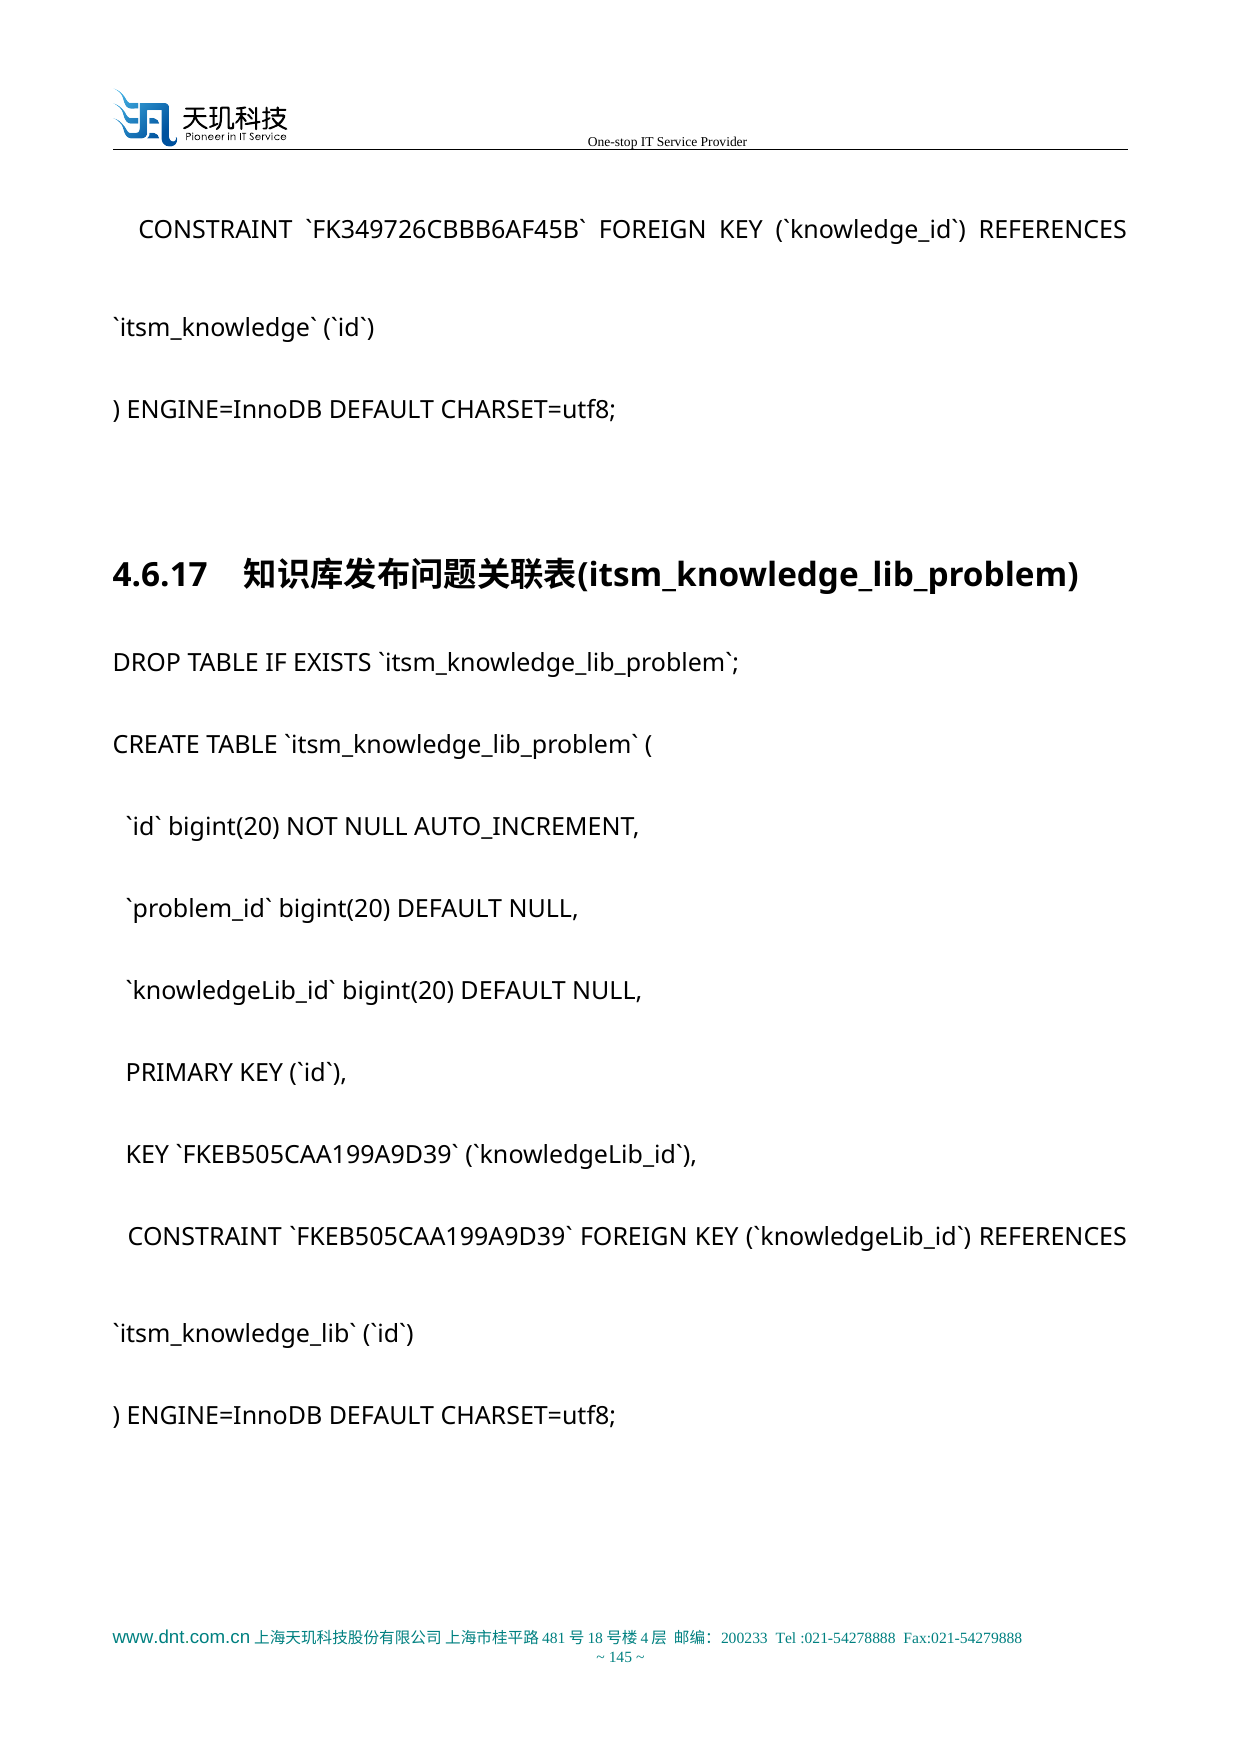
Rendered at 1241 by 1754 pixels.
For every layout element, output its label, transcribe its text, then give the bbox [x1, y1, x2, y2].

text `knowledgeLib_id` bigint(20) DEFAULT NULL, [112, 957, 1128, 1022]
text KEY `FKEB505CAA199A9D39` (`knowledgeLib_id`), [112, 1121, 1128, 1186]
text PRIMARY KEY (`id`), [112, 1039, 1128, 1104]
text `problem_id` bigint(20) DEFAULT NULL, [112, 875, 1128, 940]
text CREATE TABLE `itsm_knowledge_lib_problem` ( [112, 711, 1128, 776]
subtitle 知识库发布问题关联表(itsm_knowledge_lib_problem) [112, 540, 1128, 605]
text ) ENGINE=InnoDB DEFAULT CHARSET=utf8; [112, 376, 1128, 441]
text `id` bigint(20) NOT NULL AUTO_INCREMENT, [112, 793, 1128, 858]
text DROP TABLE IF EXISTS `itsm_knowledge_lib_problem`; [112, 629, 1128, 694]
text ) ENGINE=InnoDB DEFAULT CHARSET=utf8; [112, 1382, 1128, 1447]
text CONSTRAINT `FKEB505CAA199A9D39` FOREIGN KEY (`knowledgeLib_id`) REFERENCES `itsm_knowledge_lib` (`id`) [112, 1203, 1128, 1365]
text CONSTRAINT `FK349726CBBB6AF45B` FOREIGN KEY (`knowledge_id`) REFERENCES `itsm_knowledge` (`id`) [112, 196, 1128, 359]
